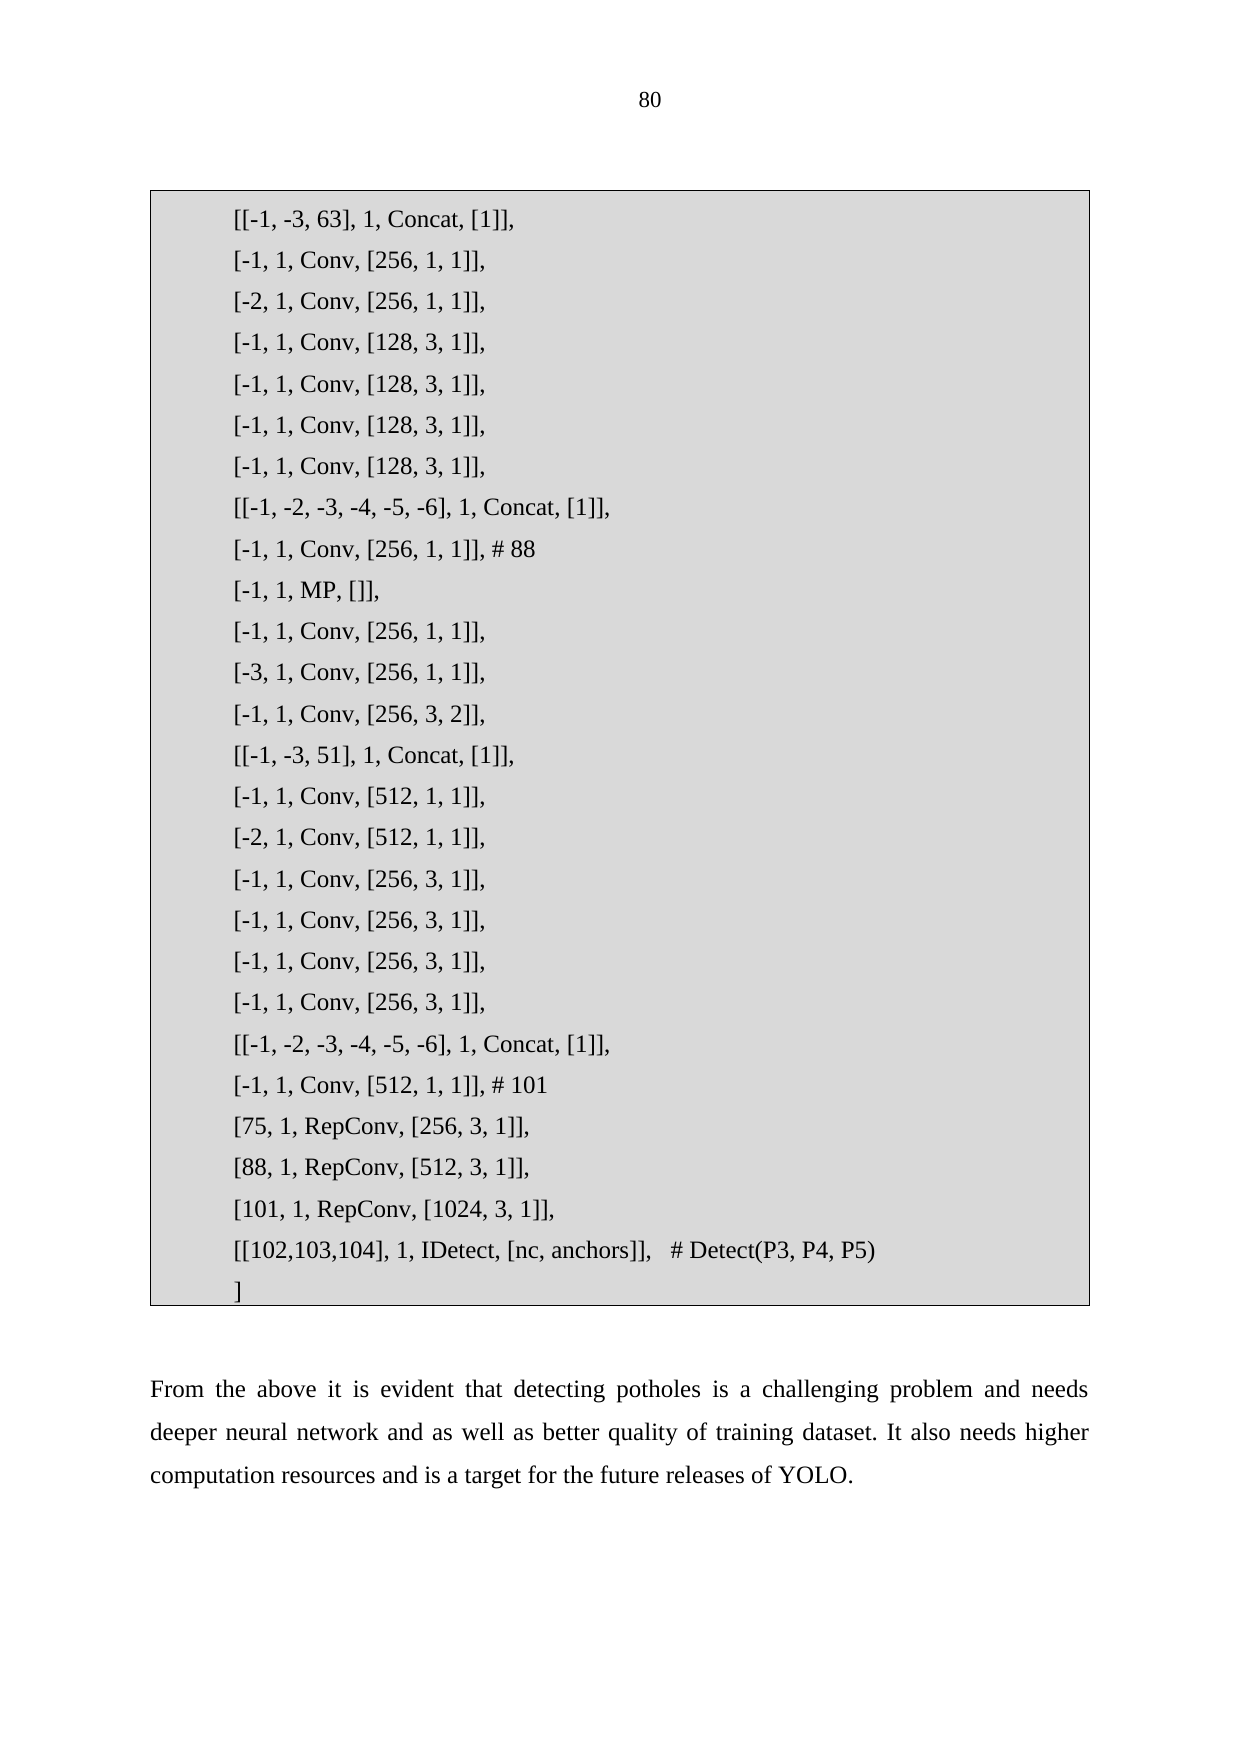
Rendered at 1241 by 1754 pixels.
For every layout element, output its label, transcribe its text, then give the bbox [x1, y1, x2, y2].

text From the above it is evident that detecting potholes is a challenging problem and needs deeper neural network and as well as better quality of training dataset. It also needs higher computation resources and is a target for the future releases of YOLO. [150, 1374, 1090, 1489]
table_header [151, 191, 1089, 1305]
